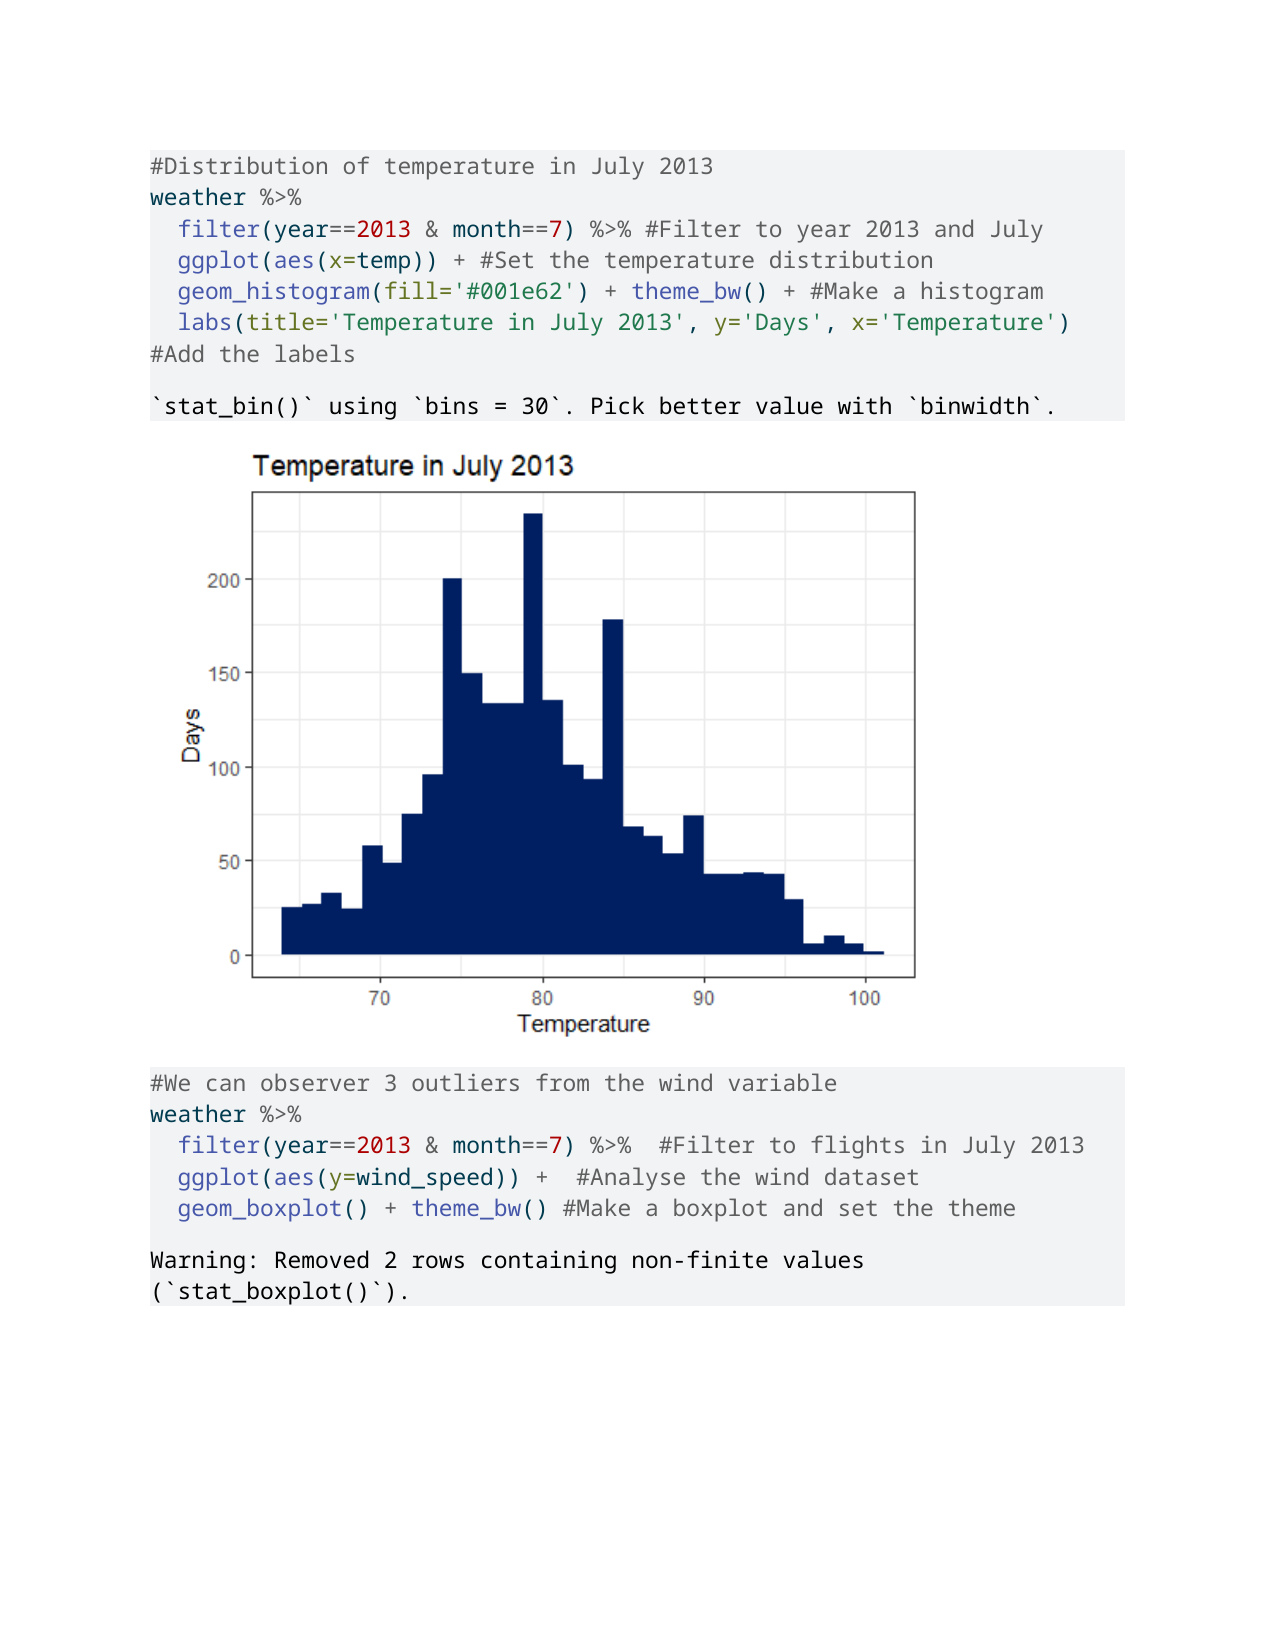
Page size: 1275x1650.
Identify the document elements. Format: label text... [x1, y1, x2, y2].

picture [168, 441, 927, 1048]
text #Distribution of temperature in July 2013 weather %>% filter(year==2013 & month==7) %>% #Filter to year 2013 and July ggplot(aes(x=temp)) + #Set the temperature distribution geom_histogram(fill='#001e62') + theme_bw() + #Make a histogram labs(title='Temperature in July 2013', y='Days', x='Temperature') #Add the labels [150, 150, 1125, 369]
text Warning: Removed 2 rows containing non-finite values (`stat_boxplot()`). [150, 1244, 1125, 1306]
text #We can observer 3 outliers from the wind variable weather %>% filter(year==2013 & month==7) %>% #Filter to flights in July 2013 ggplot(aes(y=wind_speed)) + #Analyse the wind dataset geom_boxplot() + theme_bw() #Make a boxplot and set the theme [301, 1067, 1125, 1223]
text `stat_bin()` using `bins = 30`. Pick better value with `binwidth`. [150, 389, 1125, 421]
